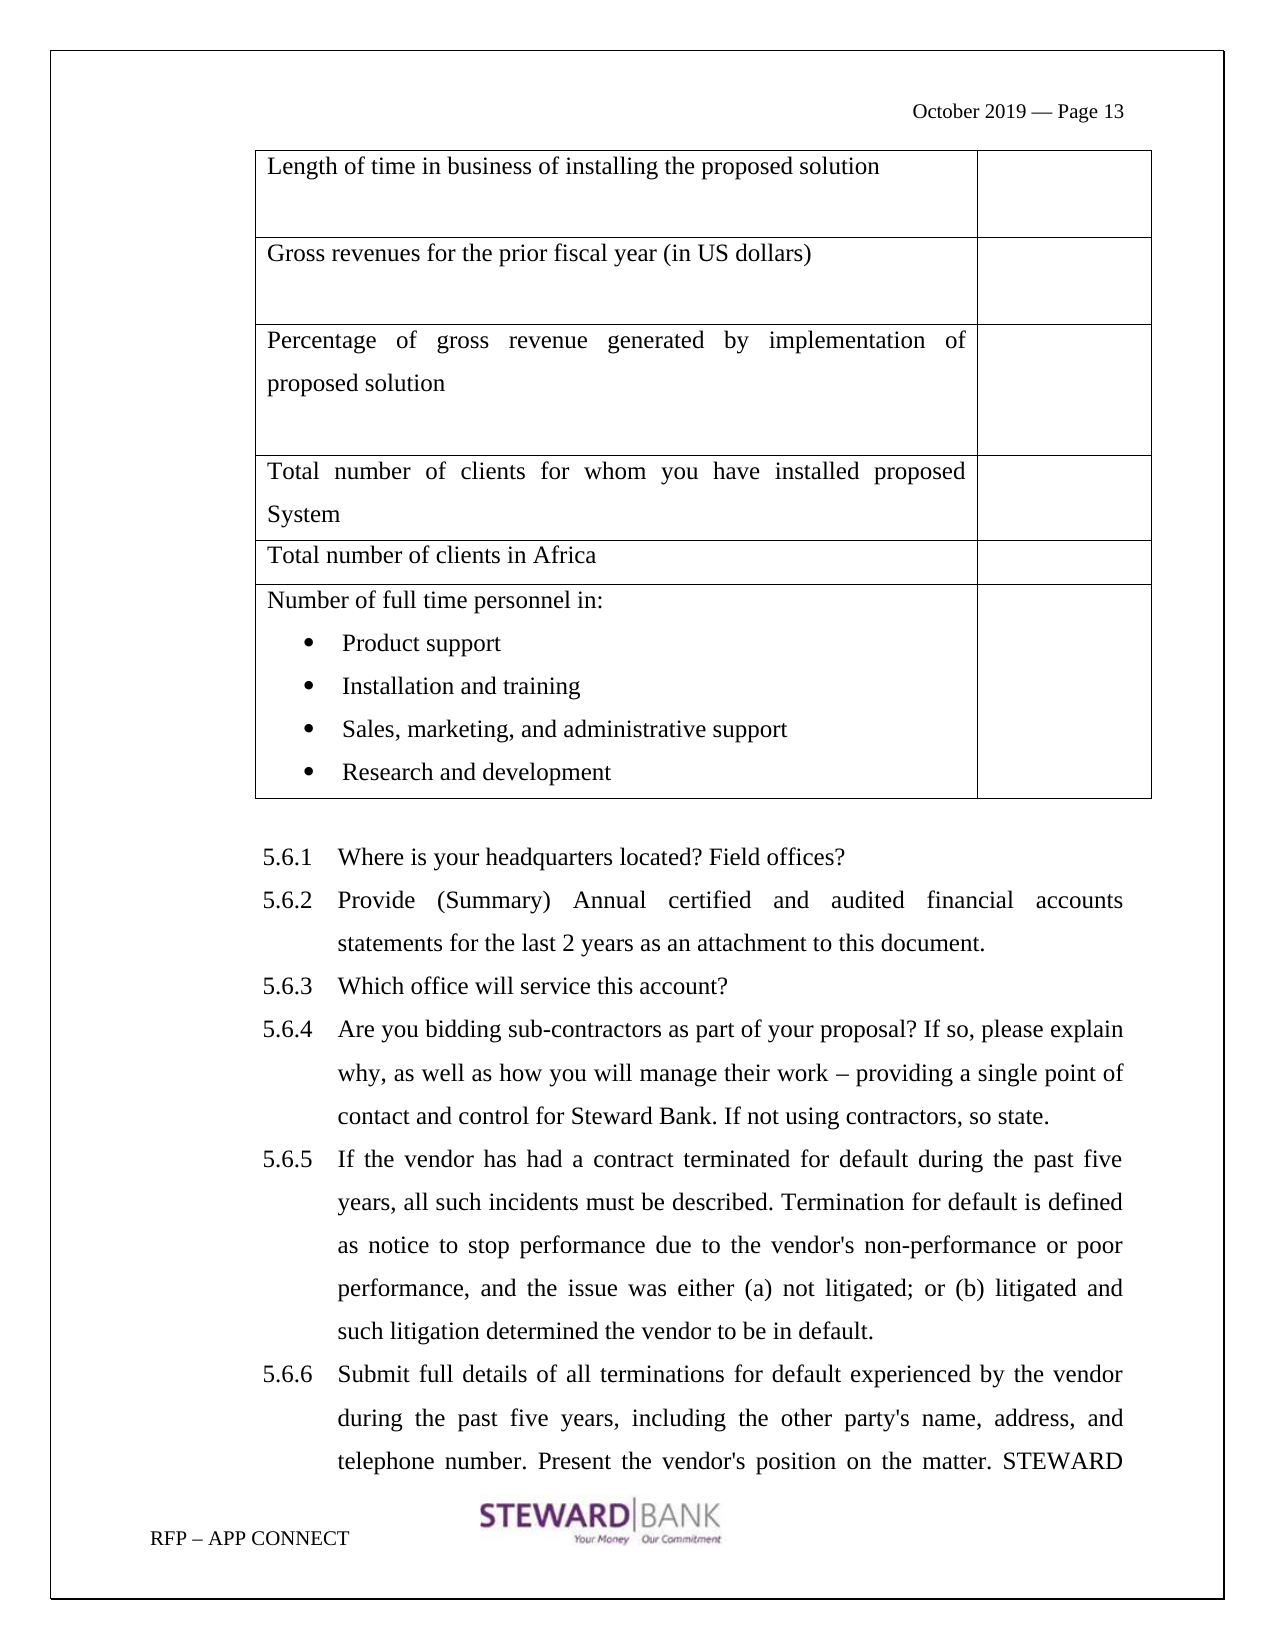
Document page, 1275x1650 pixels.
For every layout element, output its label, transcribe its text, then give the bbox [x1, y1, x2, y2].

table_cell [978, 238, 1151, 324]
table_cell [978, 541, 1151, 584]
table_cell Total number of clients in Africa [256, 541, 977, 584]
list Are you bidding sub-contractors as part of your proposal? If so, please explain why, as well as how you will manage their work – providing a single point of contact and control for Steward Bank. If not using contractors, so state. [262, 1014, 1124, 1129]
list Which office will service this account? [262, 971, 1124, 1000]
list Provide (Summary) Annual certified and audited financial accounts statements for the last 2 years as an attachment to this document. [262, 885, 1124, 957]
table_cell Gross revenues for the prior fiscal year (in US dollars) [256, 238, 977, 324]
picture [480, 1494, 727, 1546]
table_cell [978, 325, 1151, 455]
table_cell [978, 151, 1151, 237]
table_cell Percentage of gross revenue generated by implementation of proposed solution [256, 325, 977, 455]
table_cell [978, 456, 1151, 539]
list Where is your headquarters located? Field offices? [262, 842, 1124, 871]
table_cell Total number of clients for whom you have installed proposed System [256, 456, 977, 539]
table_cell [978, 585, 1151, 798]
table_cell Number of full time personnel in: Product support Installation and training Sales, marketing, and administrative support Research and development [256, 585, 977, 798]
list If the vendor has had a contract terminated for default during the past five years, all such incidents must be described. Termination for default is defined as notice to stop performance due to the vendor's non-performance or poor performance, and the issue was either (a) not litigated; or (b) litigated and such litigation determined the vendor to be in default. [262, 1144, 1124, 1345]
table_cell Length of time in business of installing the proposed solution [256, 151, 977, 237]
